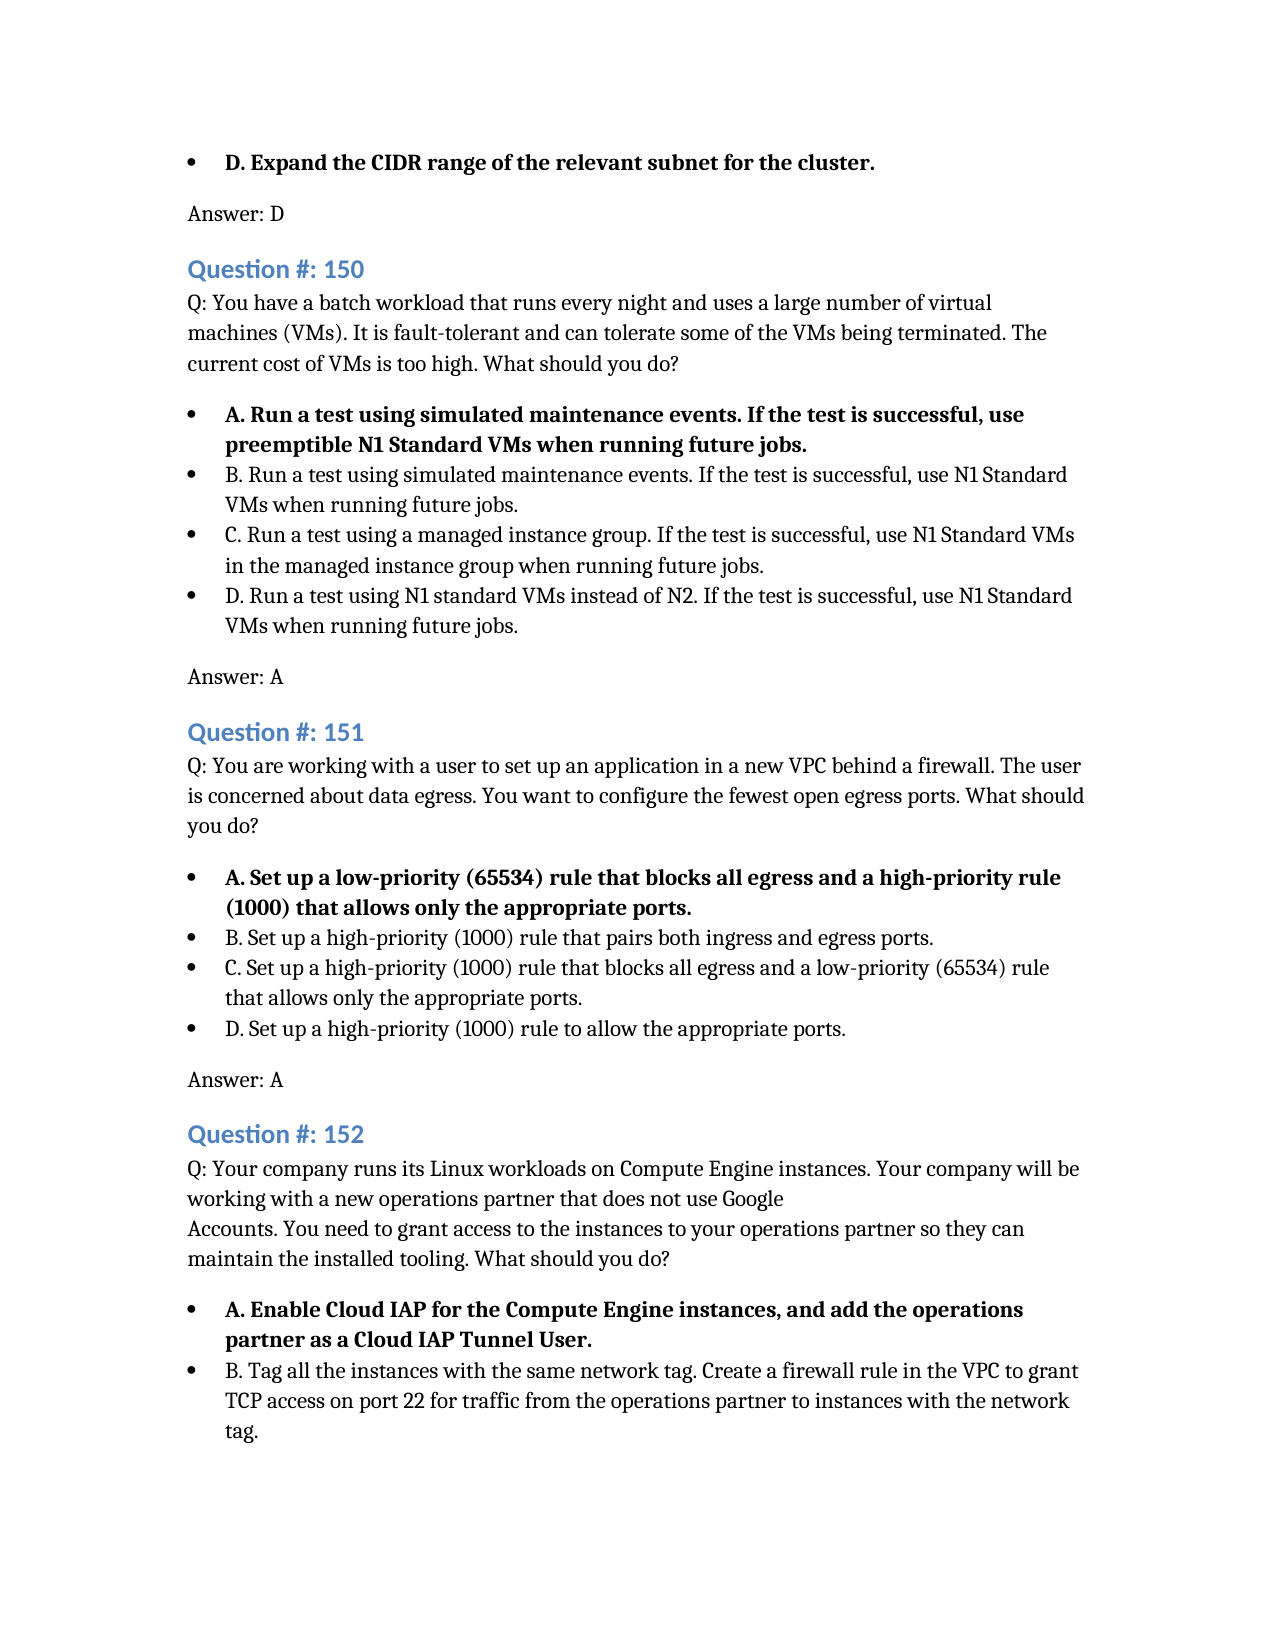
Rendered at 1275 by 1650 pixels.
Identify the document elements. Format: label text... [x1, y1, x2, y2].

list B. Set up a high-priority (1000) rule that pairs both ingress and egress ports. [187, 925, 1087, 951]
text Answer: A [187, 664, 1087, 690]
subtitle Question #: 151 [187, 715, 1087, 748]
subtitle Question #: 152 [187, 1117, 1087, 1151]
list D. Run a test using N1 standard VMs instead of N2. If the test is successful, use N1 Standard VMs when running future jobs. [187, 583, 1087, 639]
text Q: You are working with a user to set up an application in a new VPC behind a firewall. The user is concerned about data egress. You want to configure the fewest open egress ports. What should you do? [187, 753, 1087, 840]
list B. Tag all the instances with the same network tag. Create a firewall rule in the VPC to grant TCP access on port 22 for traffic from the operations partner to instances with the network tag. [187, 1357, 1087, 1444]
text Q: Your company runs its Linux workloads on Compute Engine instances. Your company will be working with a new operations partner that does not use Google Accounts. You need to grant access to the instances to your operations partner so they can maintain the installed tooling. What should you do? [187, 1155, 1087, 1272]
text Answer: A [187, 1066, 1087, 1093]
list A. Enable Cloud IAP for the Compute Engine instances, and add the operations partner as a Cloud IAP Tunnel User. [187, 1297, 1087, 1354]
text Answer: D [187, 201, 1087, 227]
list C. Set up a high-priority (1000) rule that blocks all egress and a low-priority (65534) rule that allows only the appropriate ports. [187, 955, 1087, 1012]
list B. Run a test using simulated maintenance events. If the test is successful, use N1 Standard VMs when running future jobs. [187, 462, 1087, 518]
list A. Run a test using simulated maintenance events. If the test is successful, use preemptible N1 Standard VMs when running future jobs. [187, 401, 1087, 458]
list D. Set up a high-priority (1000) rule to allow the appropriate ports. [187, 1015, 1087, 1042]
list D. Expand the CIDR range of the relevant subnet for the cluster. [187, 150, 1087, 176]
list C. Run a test using a managed instance group. If the test is successful, use N1 Standard VMs in the managed instance group when running future jobs. [187, 522, 1087, 579]
subtitle Question #: 150 [187, 252, 1087, 285]
text Q: You have a batch workload that runs every night and uses a large number of virtual machines (VMs). It is fault-tolerant and can tolerate some of the VMs being terminated. The current cost of VMs is too high. What should you do? [187, 290, 1087, 377]
list A. Set up a low-priority (65534) rule that blocks all egress and a high-priority rule (1000) that allows only the appropriate ports. [187, 864, 1087, 921]
